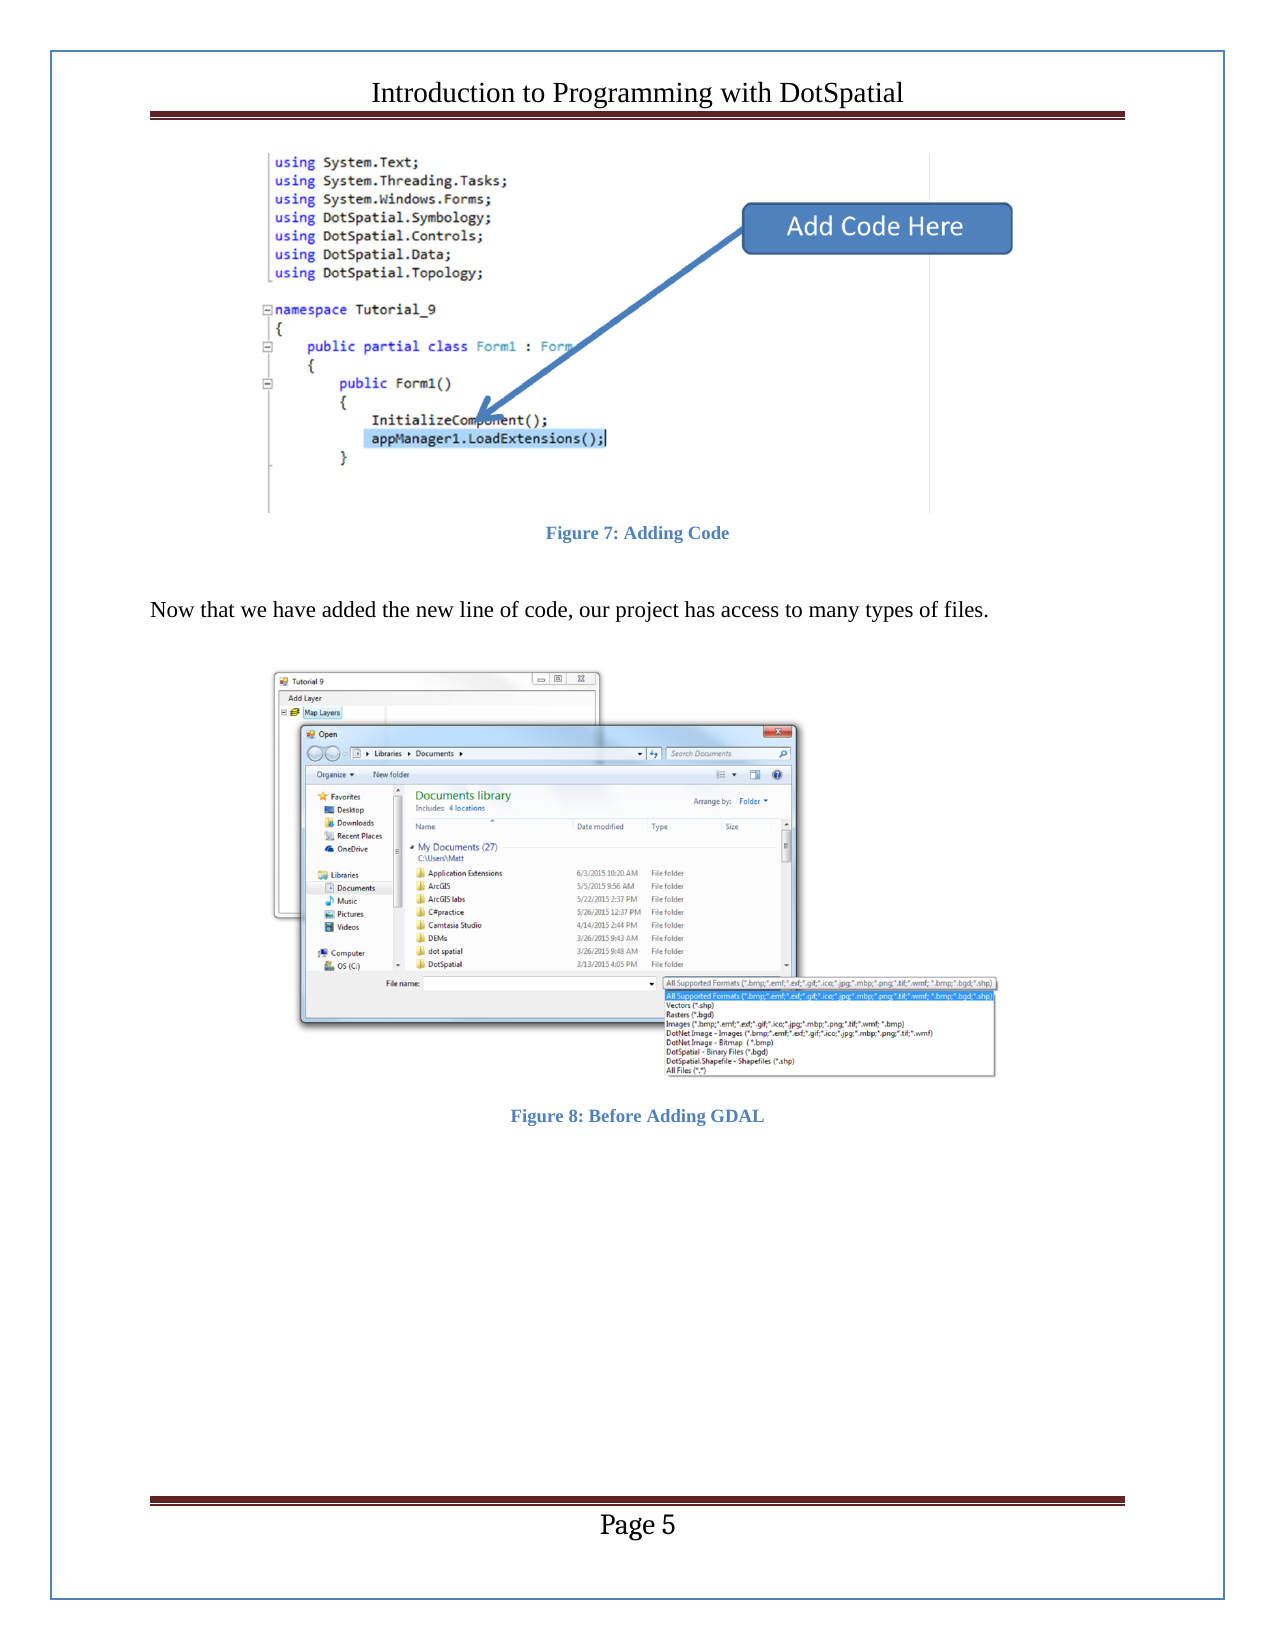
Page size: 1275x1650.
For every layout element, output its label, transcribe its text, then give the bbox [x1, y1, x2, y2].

text Now that we have added the new line of code, our project has access to many types of files. [150, 596, 1125, 622]
picture [262, 664, 1013, 1095]
picture [262, 153, 1013, 513]
